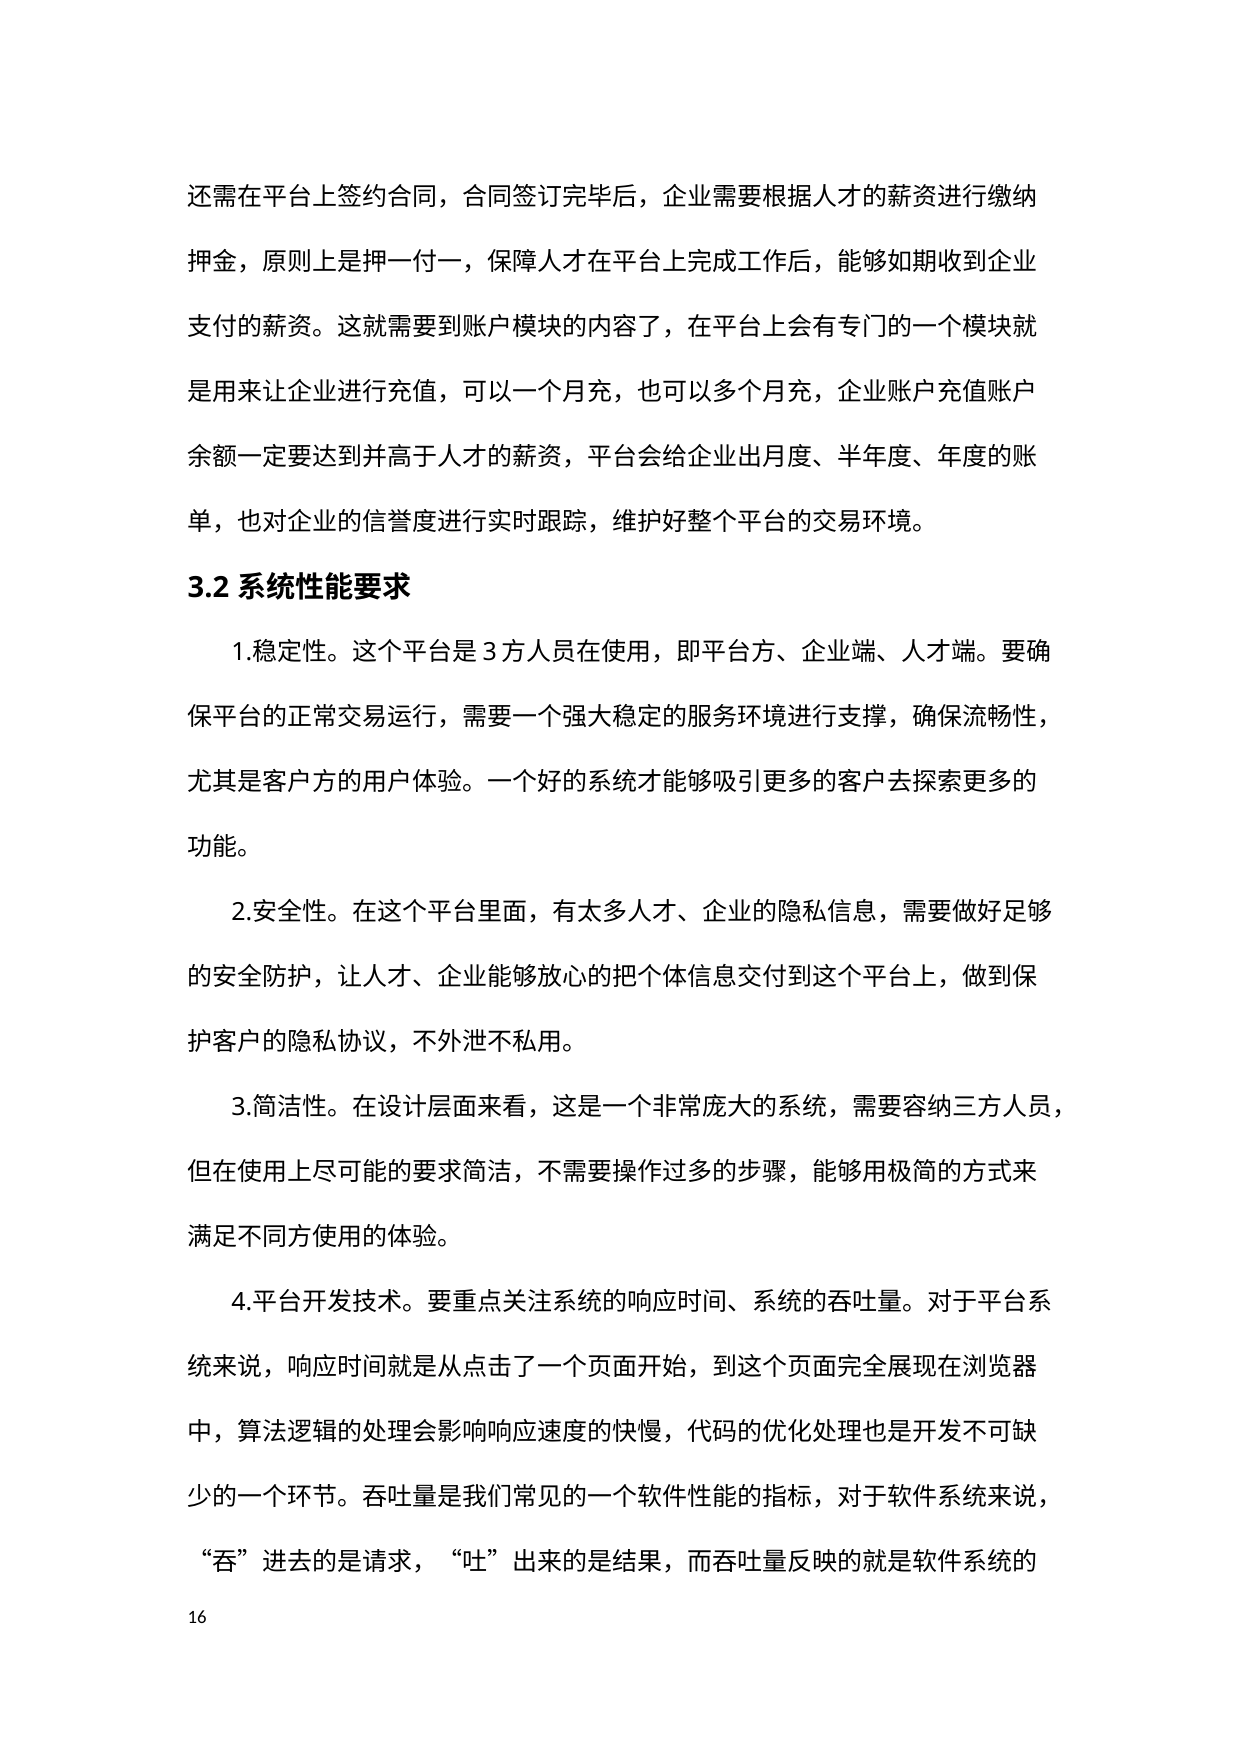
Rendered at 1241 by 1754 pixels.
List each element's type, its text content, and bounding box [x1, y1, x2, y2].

text 3.简洁性。在设计层面来看，这是一个非常庞大的系统，需要容纳三方人员，但在使用上尽可能的要求简洁，不需要操作过多的步骤，能够用极简的方式来满足不同方使用的体验。 [187, 1072, 1053, 1267]
text 1.稳定性。这个平台是3方人员在使用，即平台方、企业端、人才端。要确保平台的正常交易运行，需要一个强大稳定的服务环境进行支撑，确保流畅性，尤其是客户方的用户体验。一个好的系统才能够吸引更多的客户去探索更多的功能。 [187, 617, 1053, 877]
text 2.安全性。在这个平台里面，有太多人才、企业的隐私信息，需要做好足够的安全防护，让人才、企业能够放心的把个体信息交付到这个平台上，做到保护客户的隐私协议，不外泄不私用。 [187, 877, 1053, 1072]
text 3.2 系统性能要求 [187, 552, 1053, 617]
